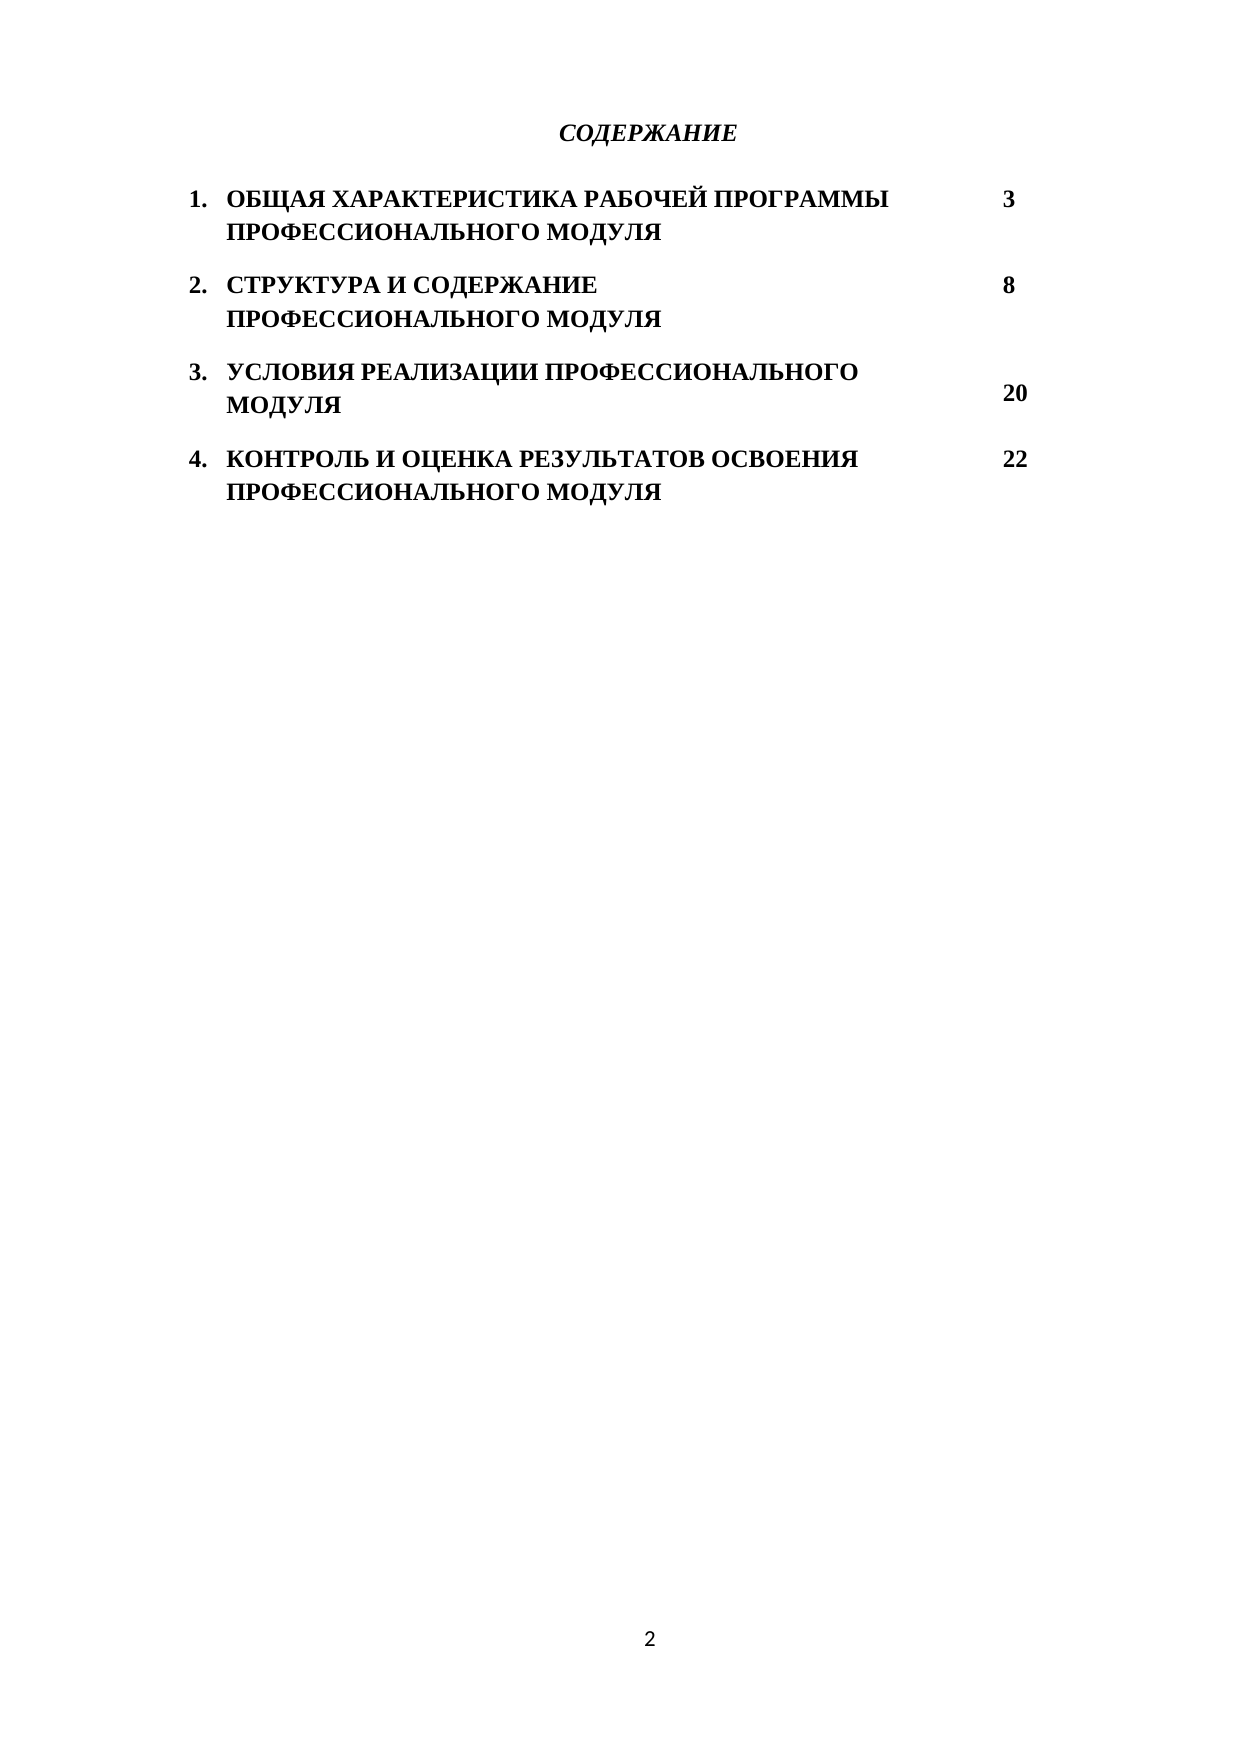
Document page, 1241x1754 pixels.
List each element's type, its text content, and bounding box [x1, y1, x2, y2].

table_header 3 [929, 184, 1122, 271]
table_header ОБЩАЯ ХАРАКТЕРИСТИКА РАБОЧЕЙ ПРОГРАММЫ ПРОФЕССИОНАЛЬНОГО МОДУЛЯ [148, 184, 929, 271]
table_cell 8 20 [929, 271, 1122, 444]
table_cell КОНТРОЛЬ И ОЦЕНКА РЕЗУЛЬТАТОВ ОСВОЕНИЯ ПРОФЕССИОНАЛЬНОГО МОДУЛЯ [148, 444, 929, 585]
table_cell 22 [929, 444, 1122, 585]
table_cell СТРУКТУРА И СОДЕРЖАНИЕ ПРОФЕССИОНАЛЬНОГО МОДУЛЯ УСЛОВИЯ РЕАЛИЗАЦИИ ПРОФЕССИОНАЛЬНОГО МОДУЛЯ [148, 271, 929, 444]
text СОДЕРЖАНИЕ [148, 118, 1152, 147]
